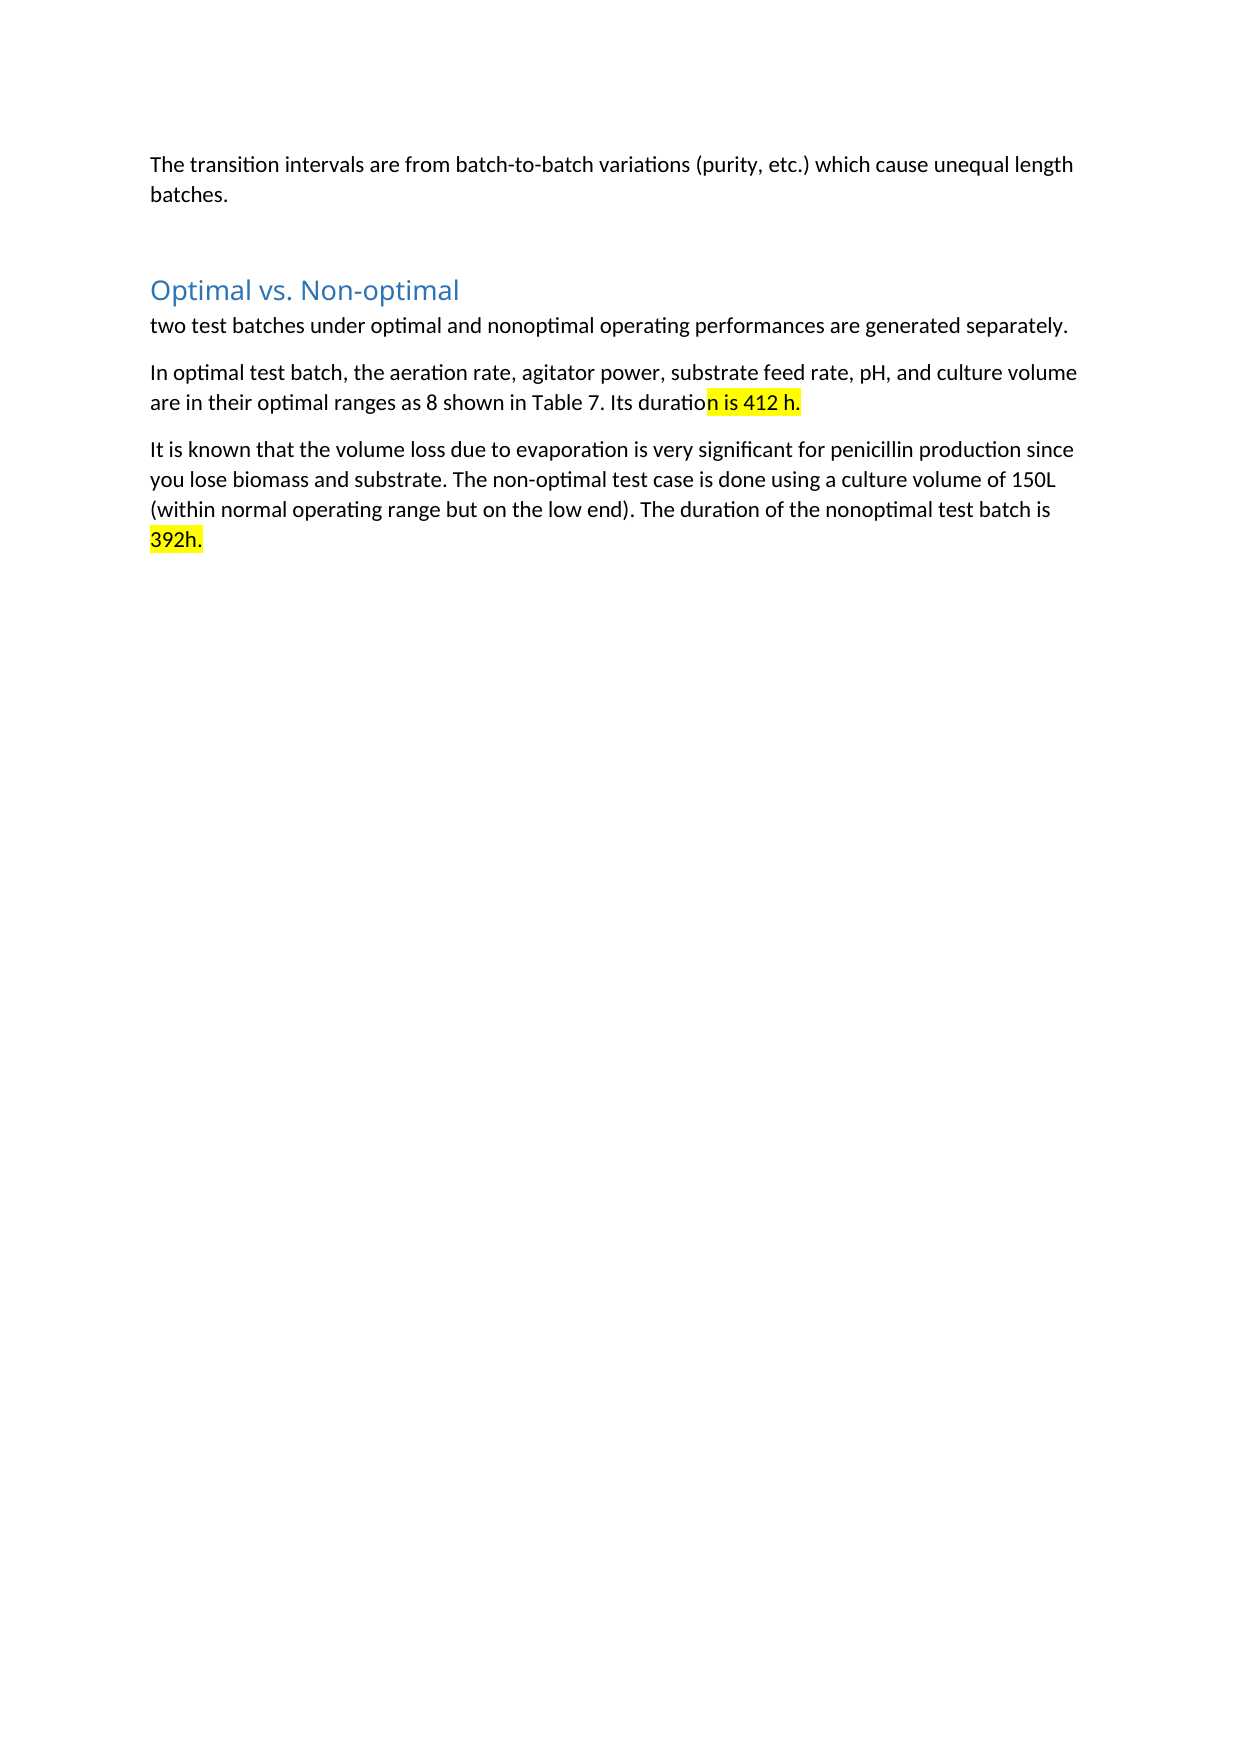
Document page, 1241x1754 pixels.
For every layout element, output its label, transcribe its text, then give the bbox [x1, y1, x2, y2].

text It is known that the volume loss due to evaporation is very significant for penicillin production since you lose biomass and substrate. The non-optimal test case is done using a culture volume of 150L (within normal operating range but on the low end). The duration of the nonoptimal test batch is 392h. [150, 435, 1090, 553]
subtitle Optimal vs. Non-optimal [150, 271, 1090, 308]
text two test batches under optimal and nonoptimal operating performances are generated separately. [150, 311, 1090, 339]
text The transition intervals are from batch-to-batch variations (purity, etc.) which cause unequal length batches. [150, 150, 1090, 208]
text In optimal test batch, the aeration rate, agitator power, substrate feed rate, pH, and culture volume are in their optimal ranges as 8 shown in Table 7. Its duration is 412 h. [150, 358, 1090, 416]
